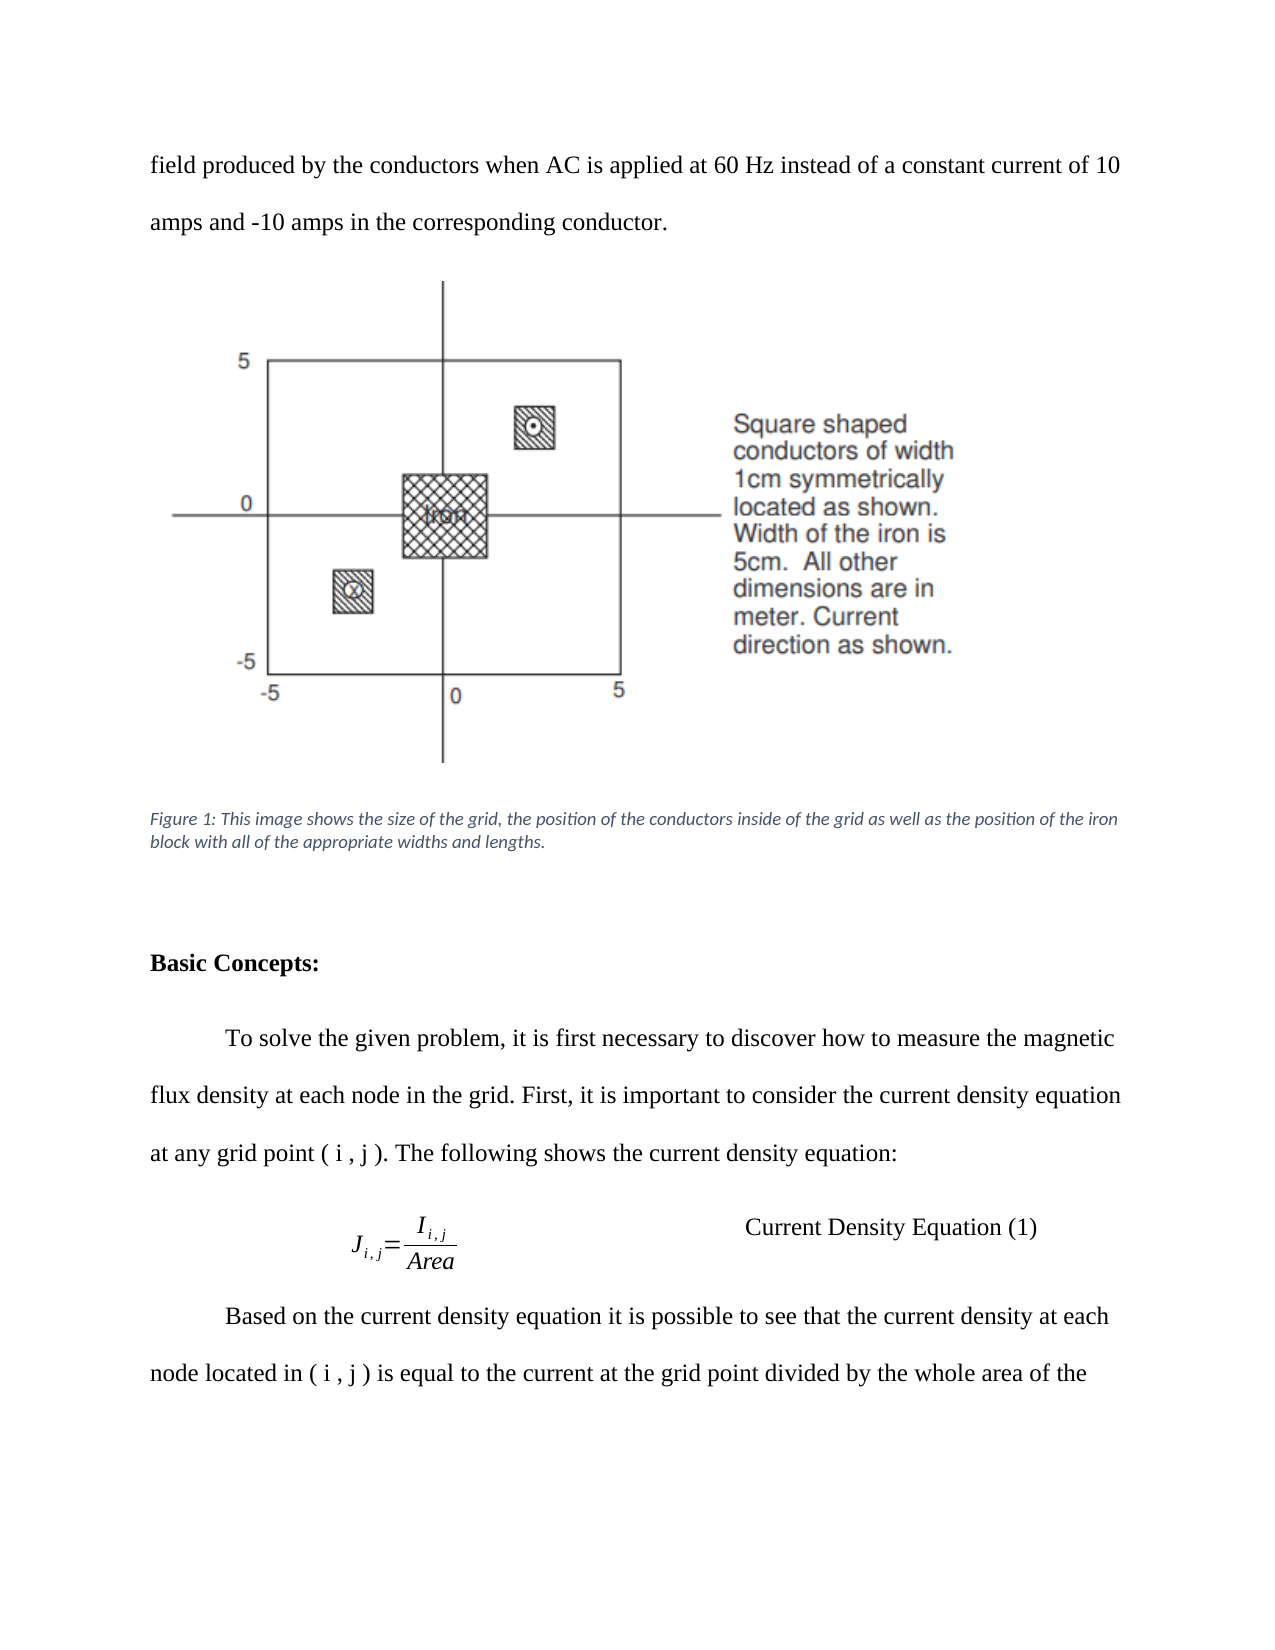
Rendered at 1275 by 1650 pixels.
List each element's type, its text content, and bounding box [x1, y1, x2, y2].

picture [150, 281, 983, 763]
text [150, 150, 1125, 236]
table_header Current Density Equation (1) [658, 1212, 1124, 1301]
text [150, 1301, 1125, 1387]
table_header [150, 1212, 658, 1301]
text To solve the given problem, it is first necessary to discover how to measure the magnetic flux density at each node in the grid. First, it is important to consider the current density equation at any grid point ( i , j ). The following shows the current density equation: [150, 1023, 1125, 1166]
text Basic Concepts: [150, 948, 1125, 977]
text Figure 1: This image shows the size of the grid, the position of the conductors inside of the grid as well as the position of the iron block with all of the appropriate widths and lengths. [150, 808, 1125, 853]
